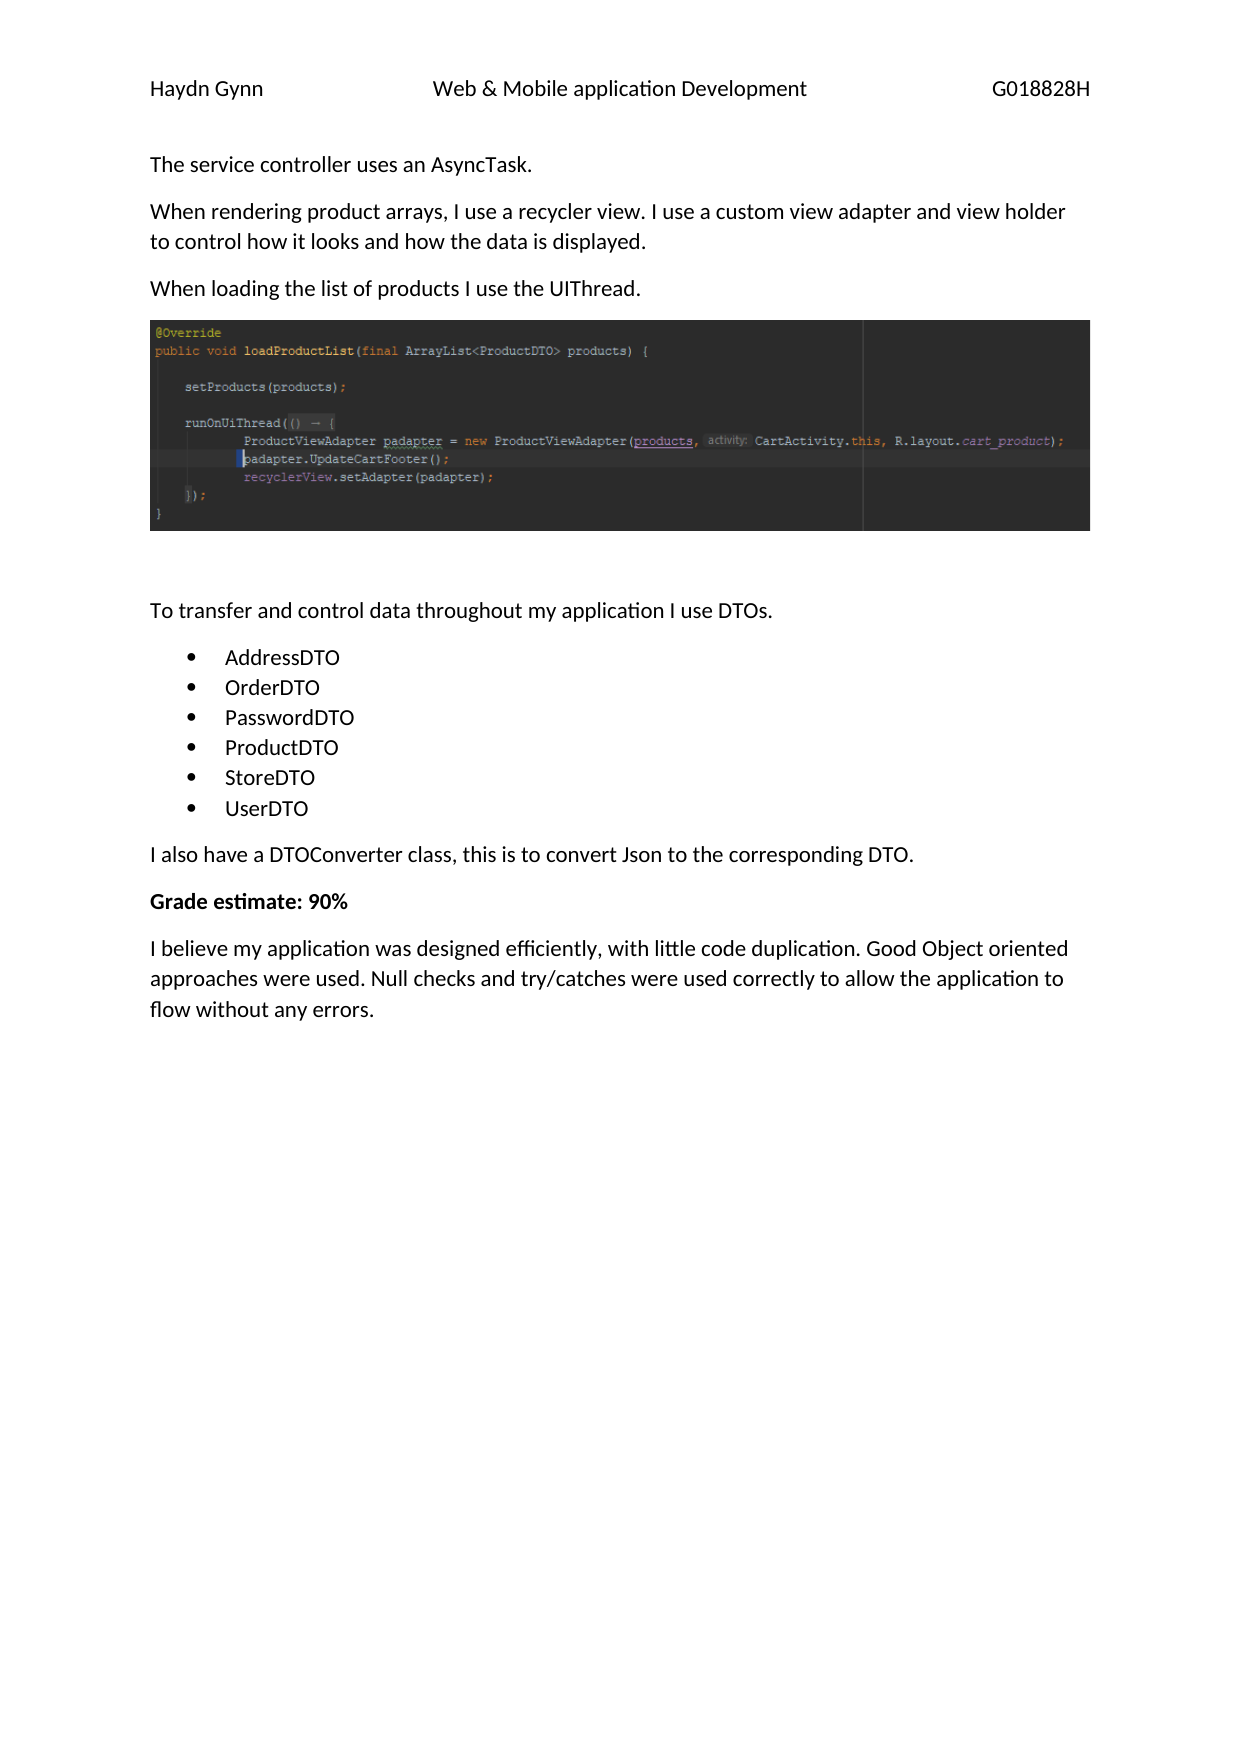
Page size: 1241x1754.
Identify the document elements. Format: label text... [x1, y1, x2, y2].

text I believe my application was designed efficiently, with little code duplication. Good Object oriented approaches were used. Null checks and try/catches were used correctly to allow the application to flow without any errors. [150, 934, 1090, 1023]
text To transfer and control data throughout my application I use DTOs. [150, 596, 1090, 624]
text When rendering product arrays, I use a recycler view. I use a custom view adapter and view holder to control how it looks and how the data is displayed. [150, 197, 1090, 255]
text When loading the list of products I use the UIThread. [150, 274, 1090, 302]
list PasswordDTO [187, 703, 1090, 731]
list StoreDTO [187, 763, 1090, 792]
text The service controller uses an AsyncTask. [150, 150, 1090, 178]
list OrderDTO [187, 673, 1090, 701]
list ProductDTO [187, 733, 1090, 761]
text I also have a DTOConverter class, this is to convert Json to the corresponding DTO. [150, 841, 1090, 869]
list UserDTO [187, 794, 1090, 822]
list AddressDTO [187, 643, 1090, 671]
text Grade estimate: 90% [150, 887, 1090, 916]
picture [150, 320, 1091, 531]
